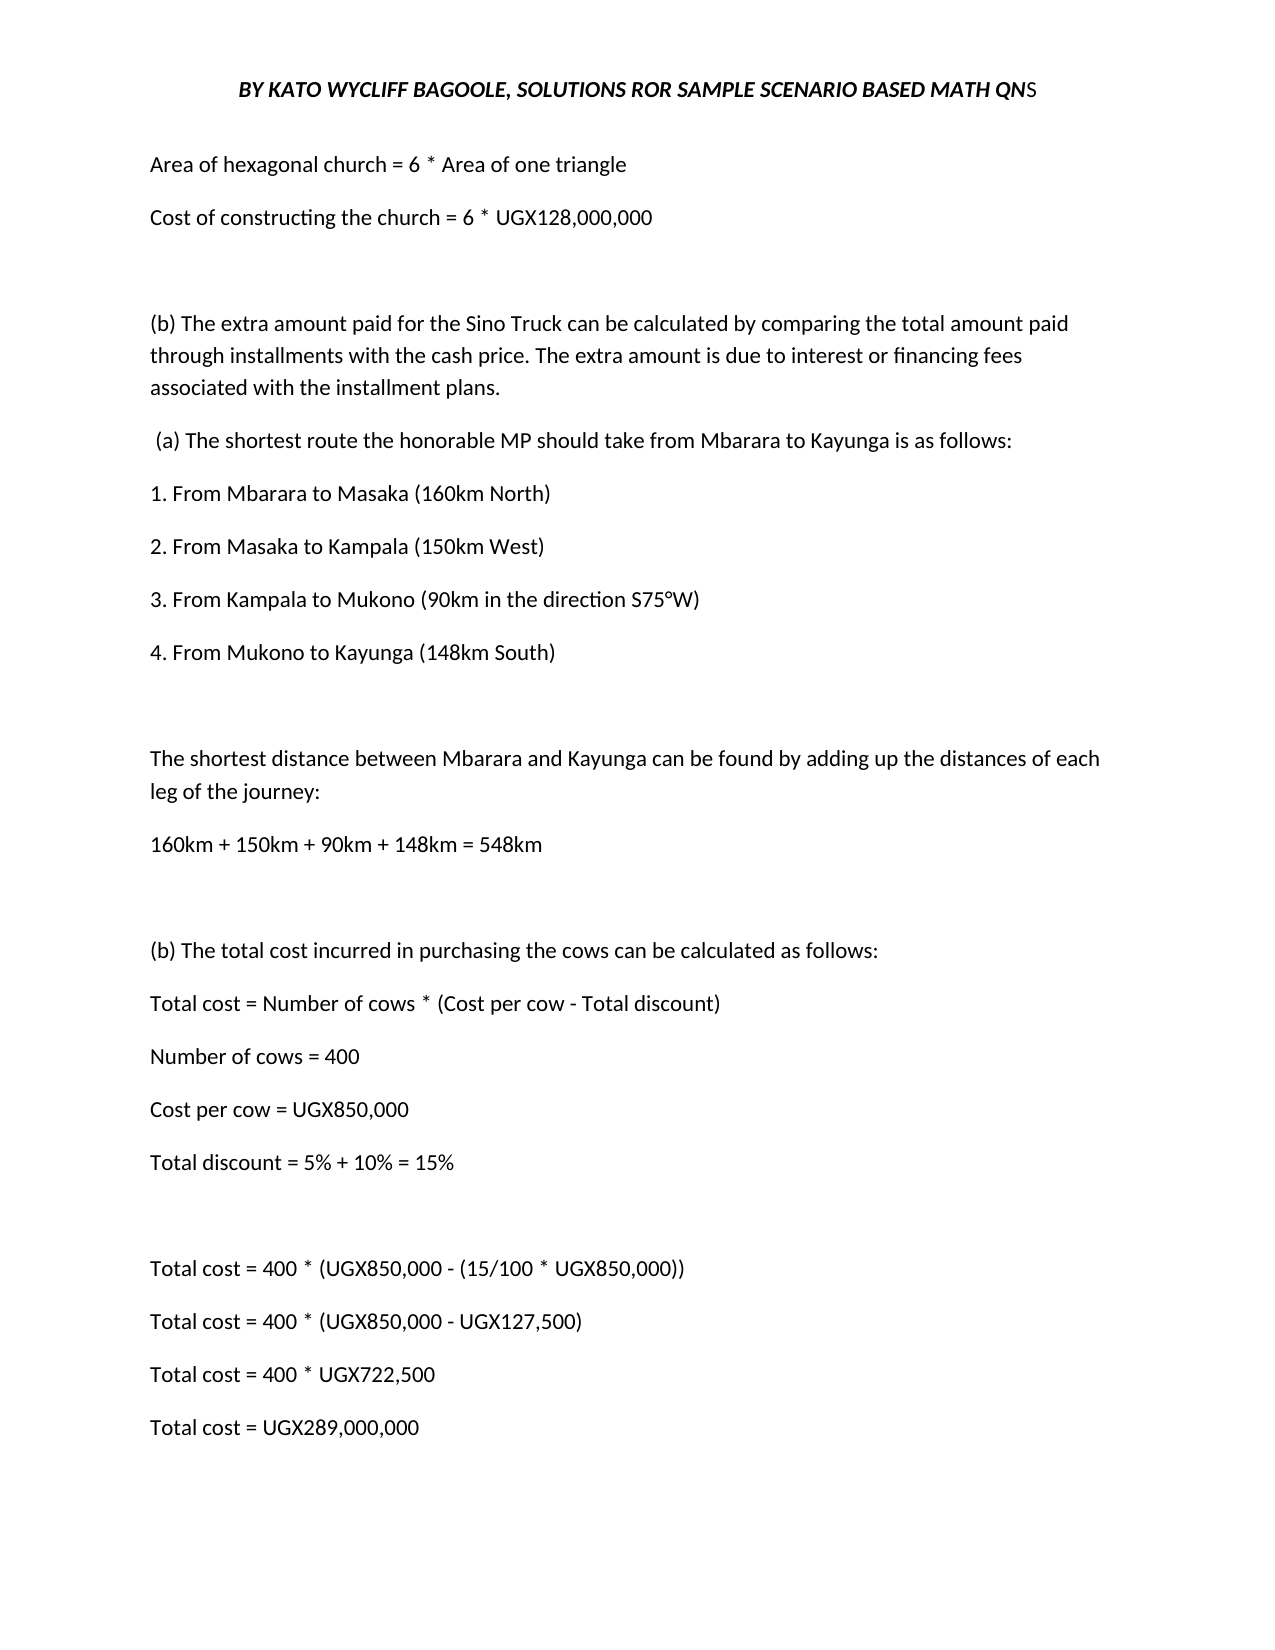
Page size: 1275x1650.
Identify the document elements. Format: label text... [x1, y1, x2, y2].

text Total cost = 400 * (UGX850,000 - (15/100 * UGX850,000)) [150, 1254, 1125, 1282]
text 160km + 150km + 90km + 148km = 548km [150, 830, 1125, 858]
text Cost per cow = UGX850,000 [150, 1095, 1125, 1123]
text (b) The extra amount paid for the Sino Truck can be calculated by comparing the total amount paid through installments with the cash price. The extra amount is due to interest or financing fees associated with the installment plans. [150, 309, 1125, 401]
text Area of hexagonal church = 6 * Area of one triangle [150, 150, 1125, 178]
text (b) The total cost incurred in purchasing the cows can be calculated as follows: [150, 936, 1125, 964]
text 3. From Kampala to Mukono (90km in the direction S75°W) [150, 586, 1125, 613]
text Total cost = 400 * UGX722,500 [150, 1360, 1125, 1388]
text Total discount = 5% + 10% = 15% [150, 1148, 1125, 1176]
text 2. From Masaka to Kampala (150km West) [150, 532, 1125, 561]
text The shortest distance between Mbarara and Kayunga can be found by adding up the distances of each leg of the journey: [150, 744, 1125, 805]
text Cost of constructing the church = 6 * UGX128,000,000 [150, 203, 1125, 231]
text Number of cows = 400 [150, 1042, 1125, 1070]
text (a) The shortest route the honorable MP should take from Mbarara to Kayunga is as follows: [150, 426, 1125, 454]
text Total cost = Number of cows * (Cost per cow - Total discount) [150, 989, 1125, 1017]
text 1. From Mbarara to Masaka (160km North) [150, 479, 1125, 507]
text Total cost = UGX289,000,000 [150, 1413, 1125, 1441]
text Total cost = 400 * (UGX850,000 - UGX127,500) [150, 1307, 1125, 1335]
text 4. From Mukono to Kayunga (148km South) [150, 638, 1125, 667]
